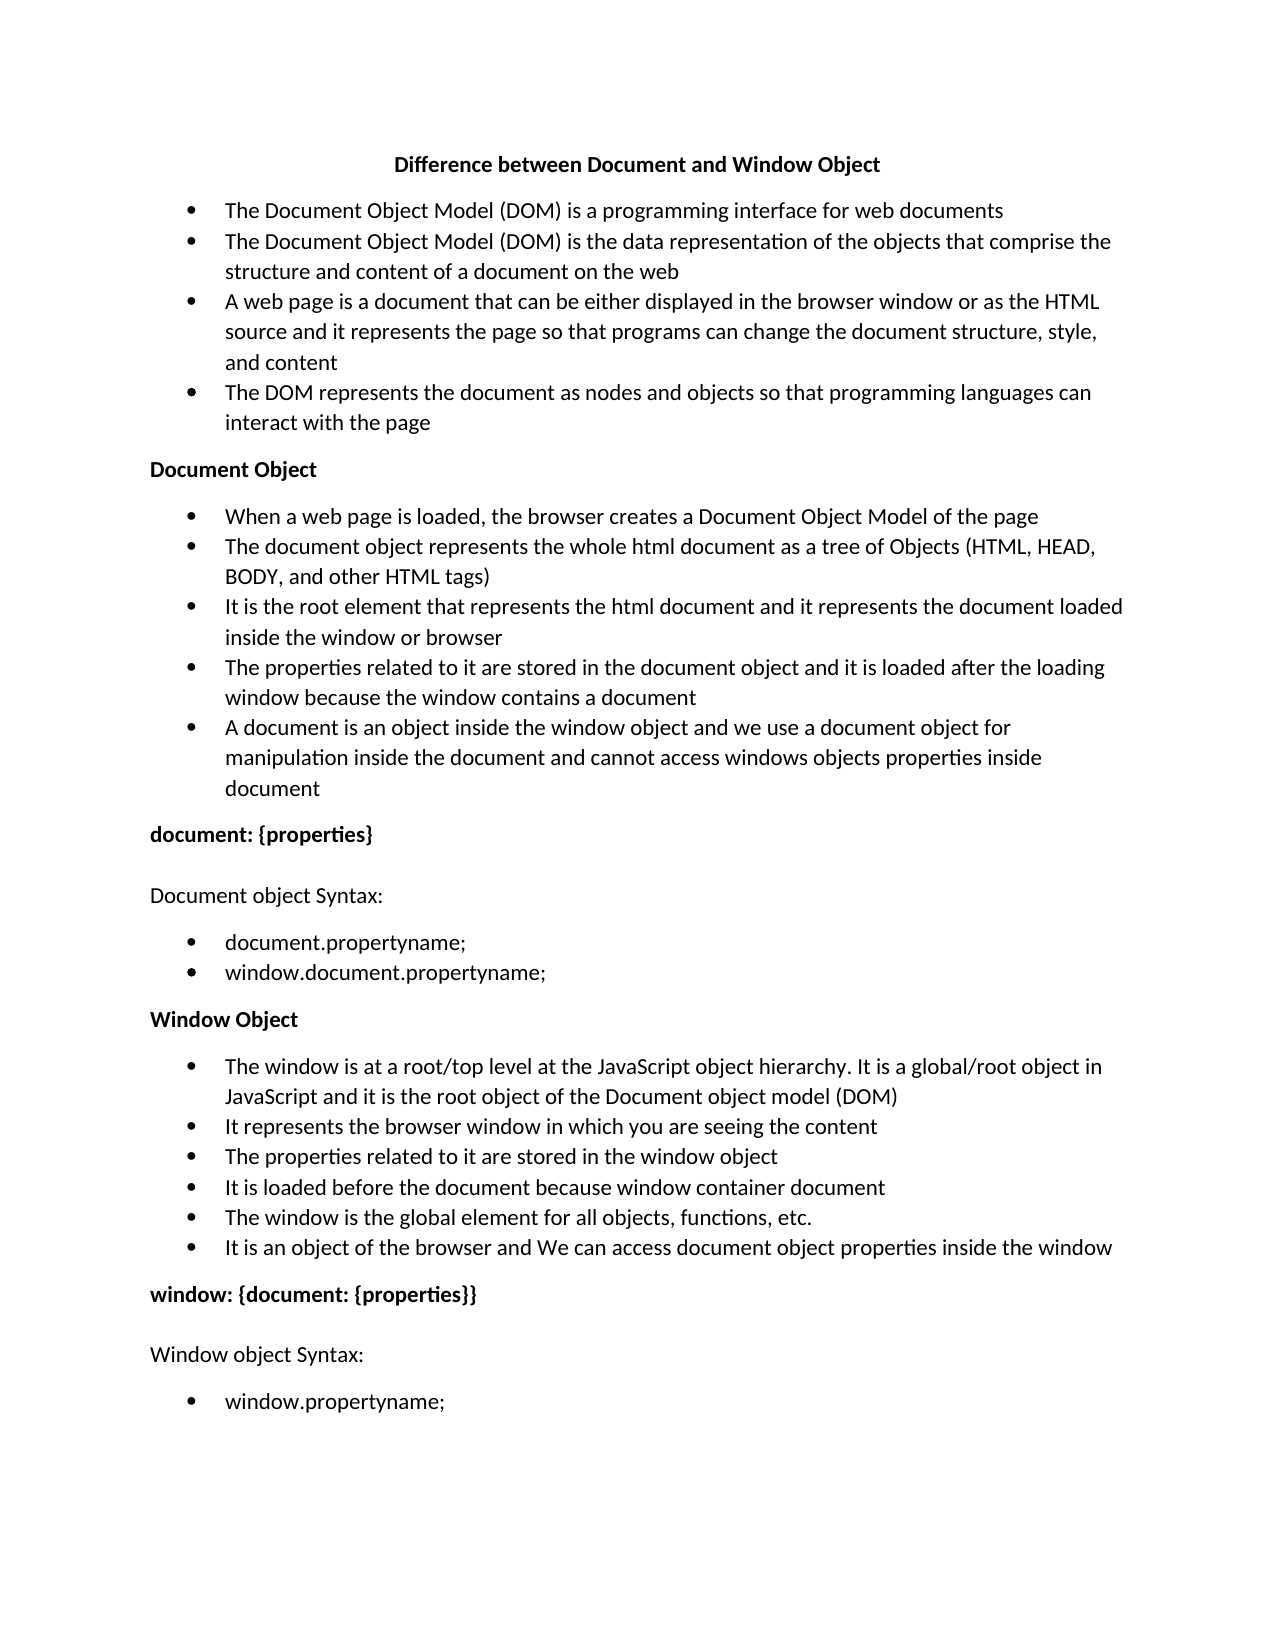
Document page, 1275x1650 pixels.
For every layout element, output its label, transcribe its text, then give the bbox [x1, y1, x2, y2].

list The window is at a root/top level at the JavaScript object hierarchy. It is a global/root object in JavaScript and it is the root object of the Document object model (DOM) [187, 1052, 1125, 1110]
list A document is an object inside the window object and we use a document object for manipulation inside the document and cannot access windows objects properties inside document [187, 713, 1125, 802]
list window.document.propertyname; [187, 958, 1125, 986]
list The properties related to it are stored in the document object and it is loaded after the loading window because the window contains a document [187, 653, 1125, 711]
list The DOM represents the document as nodes and objects so that programming languages can interact with the page [187, 378, 1125, 436]
list It is the root element that represents the html document and it represents the document loaded inside the window or browser [187, 592, 1125, 651]
list When a web page is loaded, the browser creates a Document Object Model of the page [187, 502, 1125, 530]
list The document object represents the whole html document as a tree of Objects (HTML, HEAD, BODY, and other HTML tags) [187, 532, 1125, 590]
list It is an object of the browser and We can access document object properties inside the window [187, 1233, 1125, 1261]
list A web page is a document that can be either displayed in the browser window or as the HTML source and it represents the page so that programs can change the document structure, style, and content [187, 287, 1125, 376]
list The properties related to it are stored in the window object [187, 1142, 1125, 1170]
list document.propertyname; [187, 928, 1125, 956]
list The window is the global element for all objects, functions, etc. [187, 1203, 1125, 1231]
list The Document Object Model (DOM) is the data representation of the objects that comprise the structure and content of a document on the web [187, 227, 1125, 285]
list window.propertyname; [187, 1387, 1125, 1415]
list It represents the browser window in which you are seeing the content [187, 1112, 1125, 1140]
text Difference between Document and Window Object [150, 150, 1125, 178]
list It is loaded before the document because window container document [187, 1173, 1125, 1201]
text document: {properties} Document object Syntax: [150, 821, 1125, 909]
text Document Object [150, 455, 1125, 483]
text Window Object [150, 1005, 1125, 1033]
list The Document Object Model (DOM) is a programming interface for web documents [187, 197, 1125, 224]
text window: {document: {properties}} Window object Syntax: [150, 1280, 1125, 1368]
